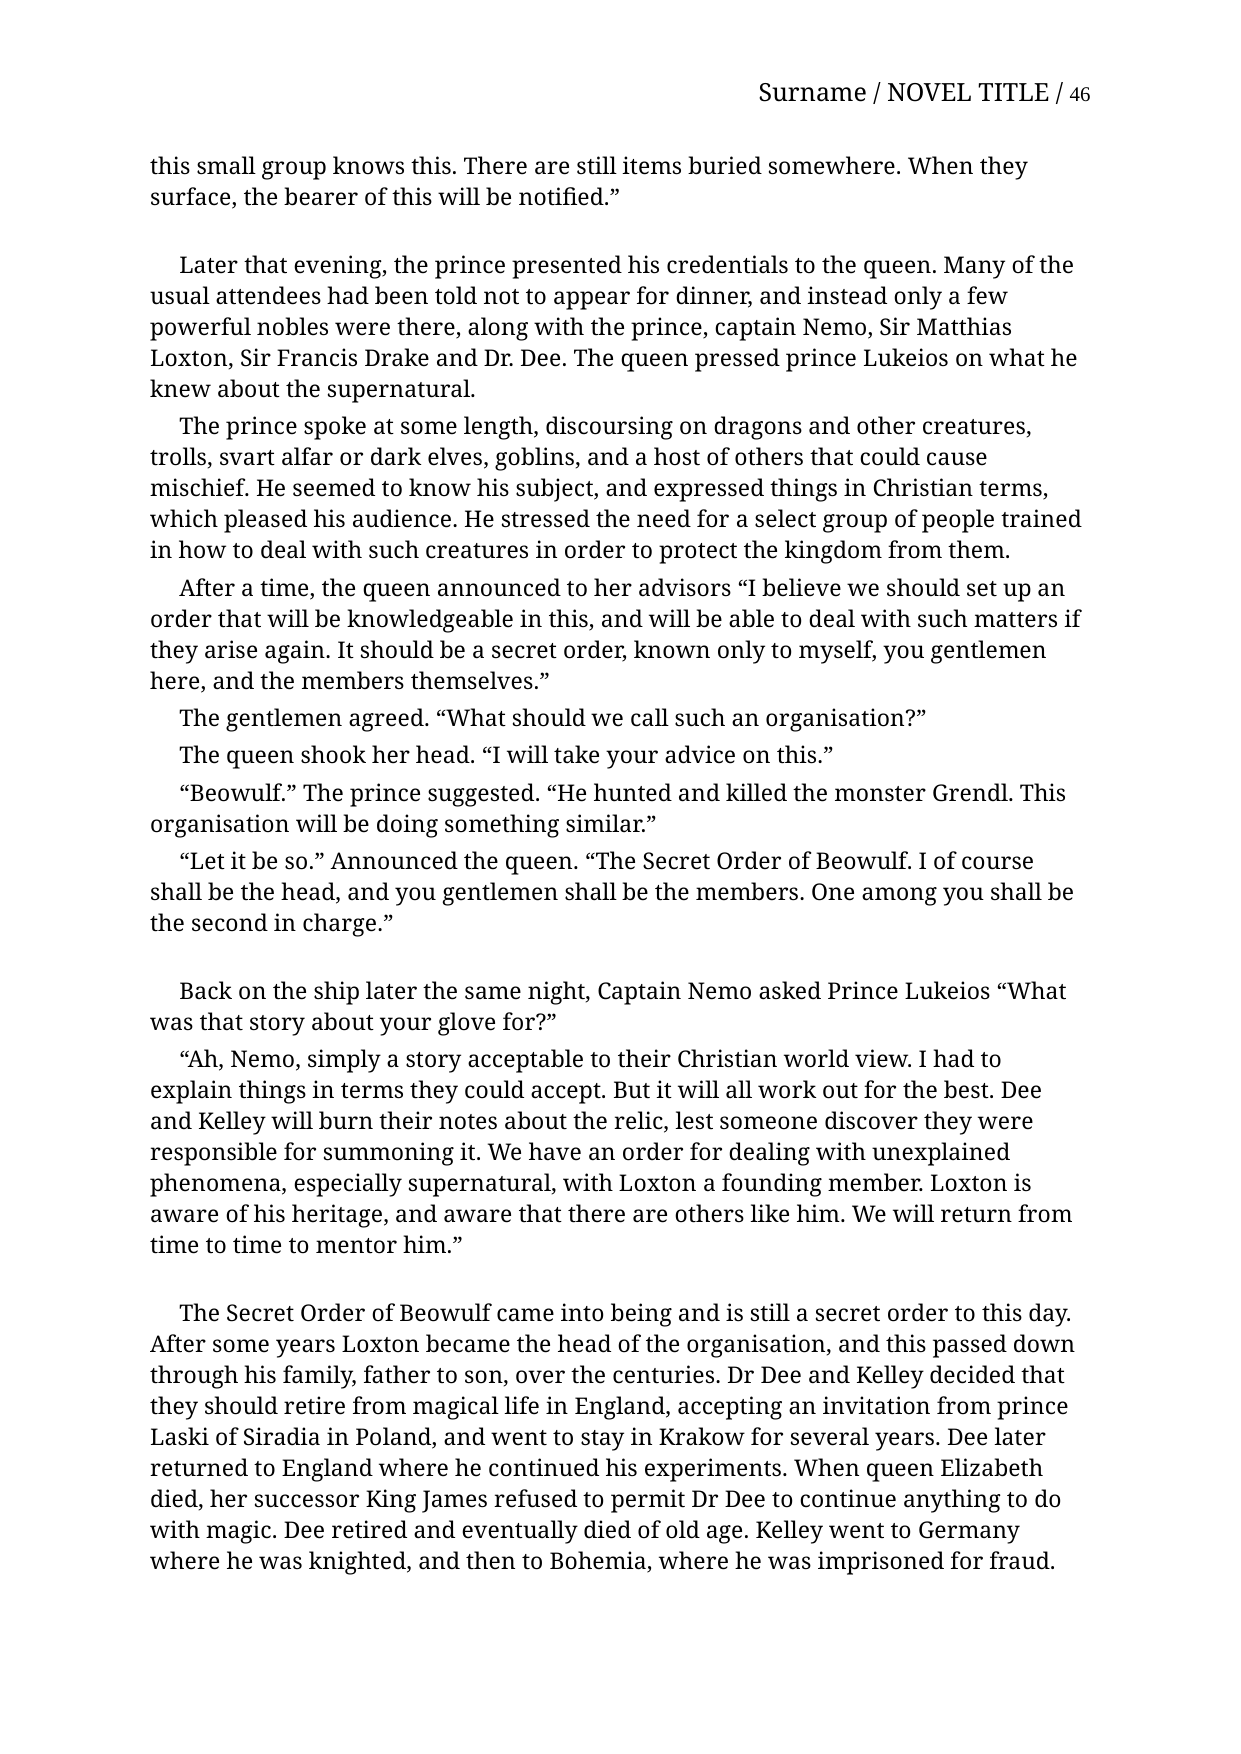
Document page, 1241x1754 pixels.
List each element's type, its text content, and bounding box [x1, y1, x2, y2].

text “Beowulf.” The prince suggested. “He hunted and killed the monster Grendl. This organisation will be doing something similar.” [144, 777, 1096, 845]
text The gentlemen agreed. “What should we call such an organisation?” [144, 702, 1096, 739]
text The prince spoke at some length, discoursing on dragons and other creatures, trolls, svart alfar or dark elves, goblins, and a host of others that could cause mischief. He seemed to know his subject, and expressed things in Christian terms, which pleased his audience. He stressed the need for a select group of people trained in how to deal with such creatures in order to protect the kingdom from them. [144, 410, 1096, 572]
text The queen shook her head. “I will take your advice on this.” [144, 739, 1096, 777]
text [144, 1297, 1096, 1582]
text Later that evening, the prince presented his credentials to the queen. Many of the usual attendees had been told not to appear for dinner, and instead only a few powerful nobles were there, along with the prince, captain Nemo, Sir Matthias Loxton, Sir Francis Drake and Dr. Dee. The queen pressed prince Lukeios on what he knew about the supernatural. [144, 249, 1096, 410]
text “Let it be so.” Announced the queen. “The Secret Order of Beowulf. I of course shall be the head, and you gentlemen shall be the members. One among you shall be the second in charge.” [144, 845, 1096, 944]
text Back on the ship later the same night, Captain Nemo asked Prince Lukeios “What was that story about your glove for?” [144, 974, 1096, 1043]
text “Ah, Nemo, simply a story acceptable to their Christian world view. I had to explain things in terms they could accept. But it will all work out for the best. Dee and Kelley will burn their notes about the relic, lest someone discover they were responsible for summoning it. We have an order for dealing with unexplained phenomena, especially supernatural, with Loxton a founding member. Loxton is aware of his heritage, and aware that there are others like him. We will return from time to time to mentor him.” [144, 1043, 1096, 1266]
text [144, 150, 1096, 218]
text After a time, the queen announced to her advisors “I believe we should set up an order that will be knowledgeable in this, and will be able to deal with such matters if they arise again. It should be a secret order, known only to myself, you gentlemen here, and the members themselves.” [144, 572, 1096, 702]
